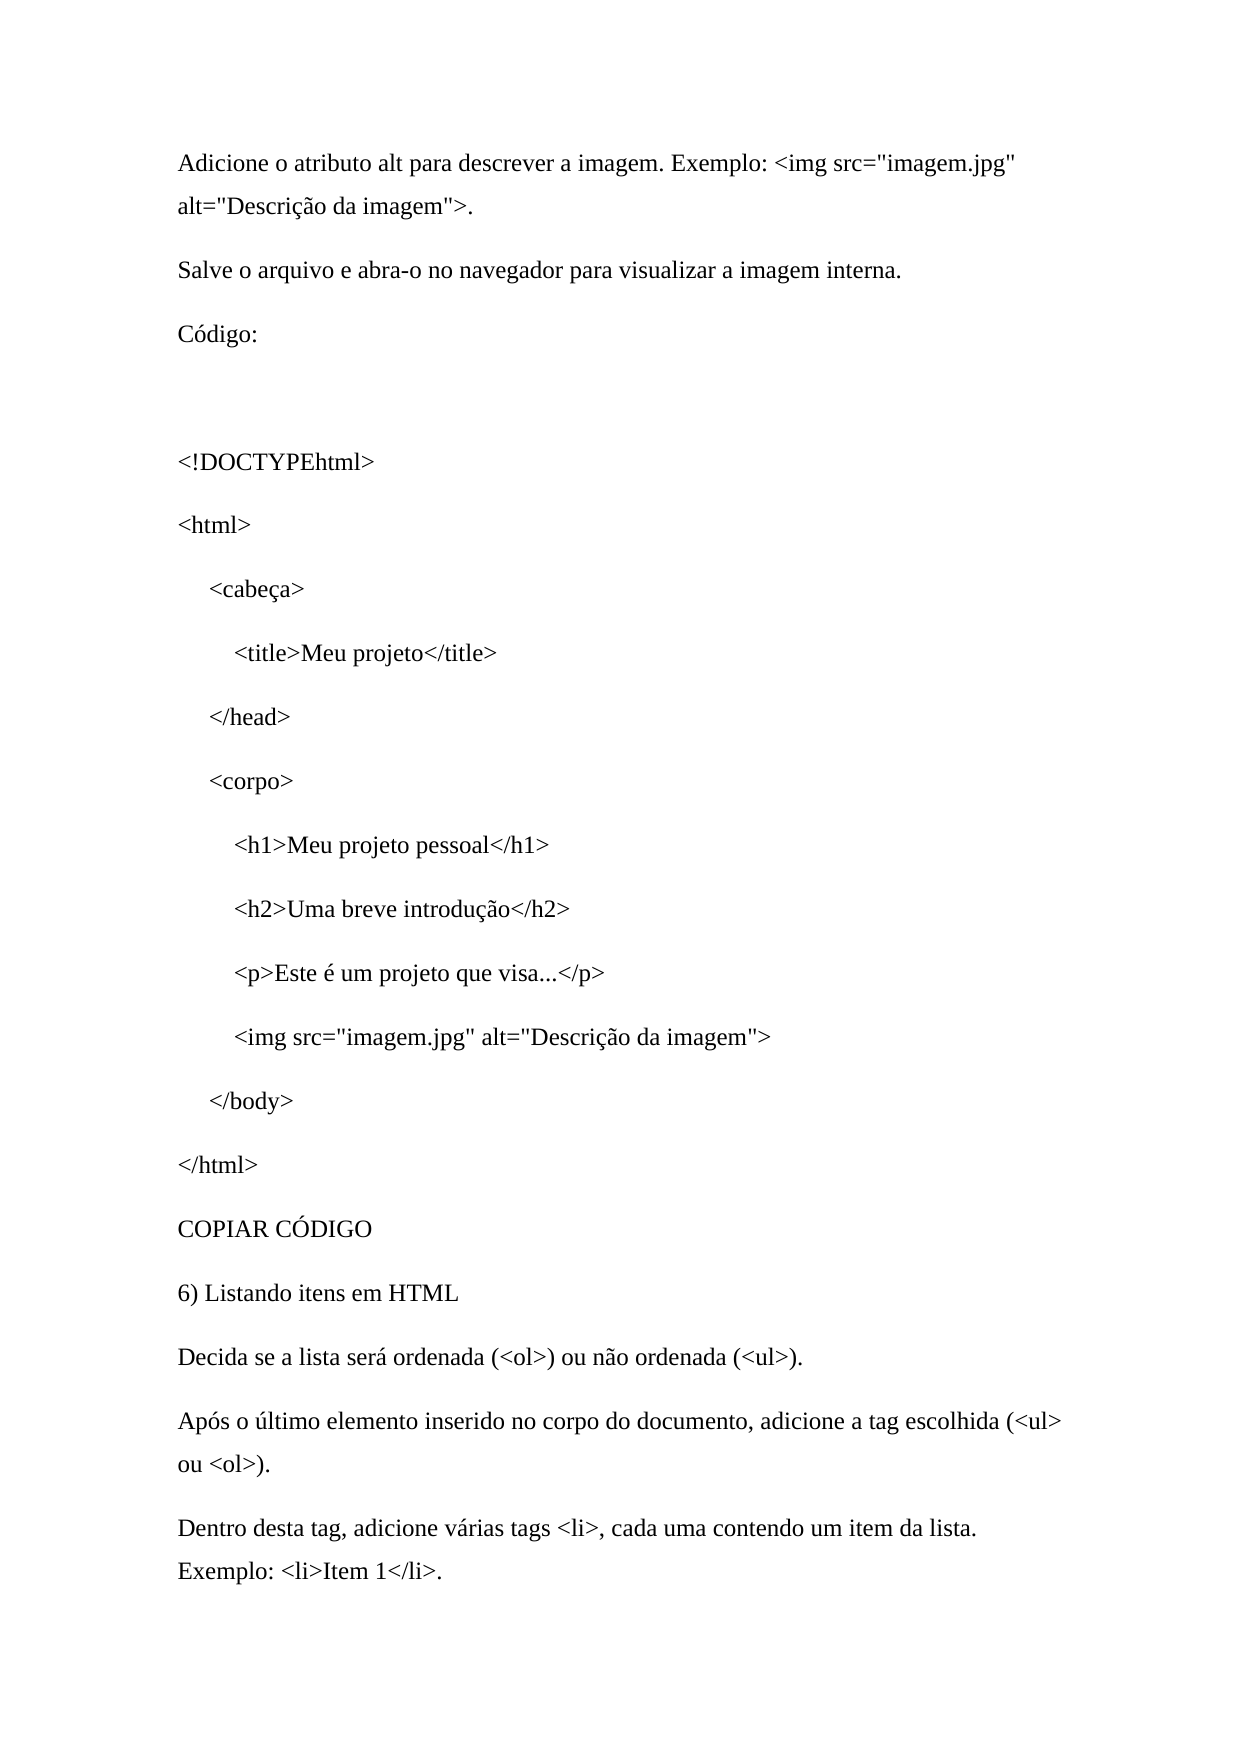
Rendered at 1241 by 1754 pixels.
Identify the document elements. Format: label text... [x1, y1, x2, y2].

text Decida se a lista será ordenada (<ol>) ou não ordenada (<ul>). [177, 1342, 1063, 1371]
text <title>Meu projeto</title> [177, 638, 1063, 667]
text <corpo> [177, 766, 1063, 795]
text <h1>Meu projeto pessoal</h1> [177, 830, 1063, 859]
text <img src="imagem.jpg" alt="Descrição da imagem"> [177, 1022, 1063, 1051]
text 6) Listando itens em HTML [177, 1278, 1063, 1307]
text <p>Este é um projeto que visa...</p> [177, 958, 1063, 987]
text <h2>Uma breve introdução</h2> [177, 894, 1063, 923]
text COPIAR CÓDIGO [177, 1214, 1063, 1243]
text </head> [177, 702, 1063, 731]
text <cabeça> [177, 574, 1063, 603]
text <html> [177, 511, 1063, 539]
text </body> [177, 1086, 1063, 1115]
text <!DOCTYPEhtml> [177, 447, 1063, 475]
text </html> [177, 1150, 1063, 1179]
text Após o último elemento inserido no corpo do documento, adicione a tag escolhida (<ul> ou <ol>). [177, 1406, 1063, 1478]
text Salve o arquivo e abra-o no navegador para visualizar a imagem interna. [177, 255, 1063, 283]
text Código: [177, 319, 1063, 347]
text Adicione o atributo alt para descrever a imagem. Exemplo: <img src="imagem.jpg" alt="Descrição da imagem">. [177, 148, 1063, 219]
text Dentro desta tag, adicione várias tags <li>, cada uma contendo um item da lista. Exemplo: <li>Item 1</li>. [177, 1513, 1063, 1585]
